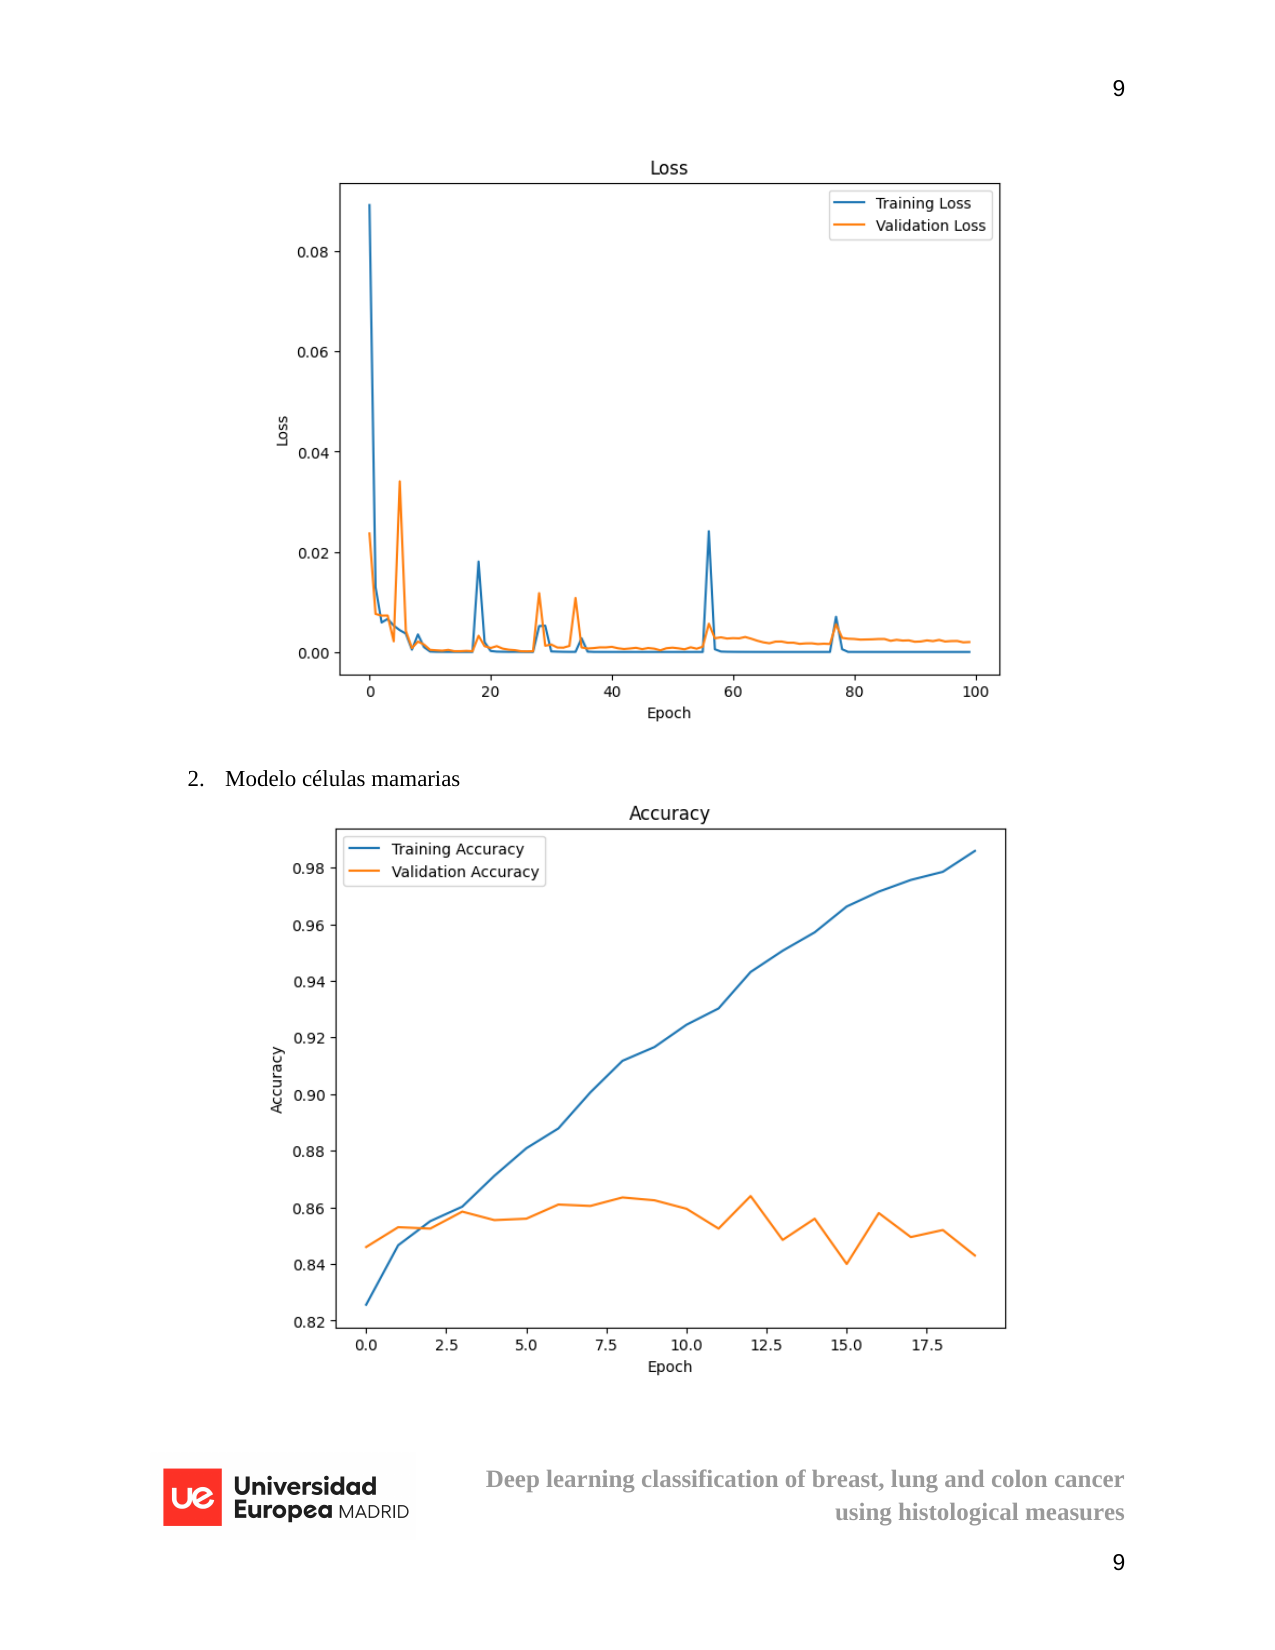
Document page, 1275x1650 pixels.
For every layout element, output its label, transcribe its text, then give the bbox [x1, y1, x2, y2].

picture [150, 1452, 417, 1540]
picture [266, 150, 1010, 731]
list Modelo células mamarias [187, 765, 1125, 791]
picture [260, 795, 1015, 1385]
